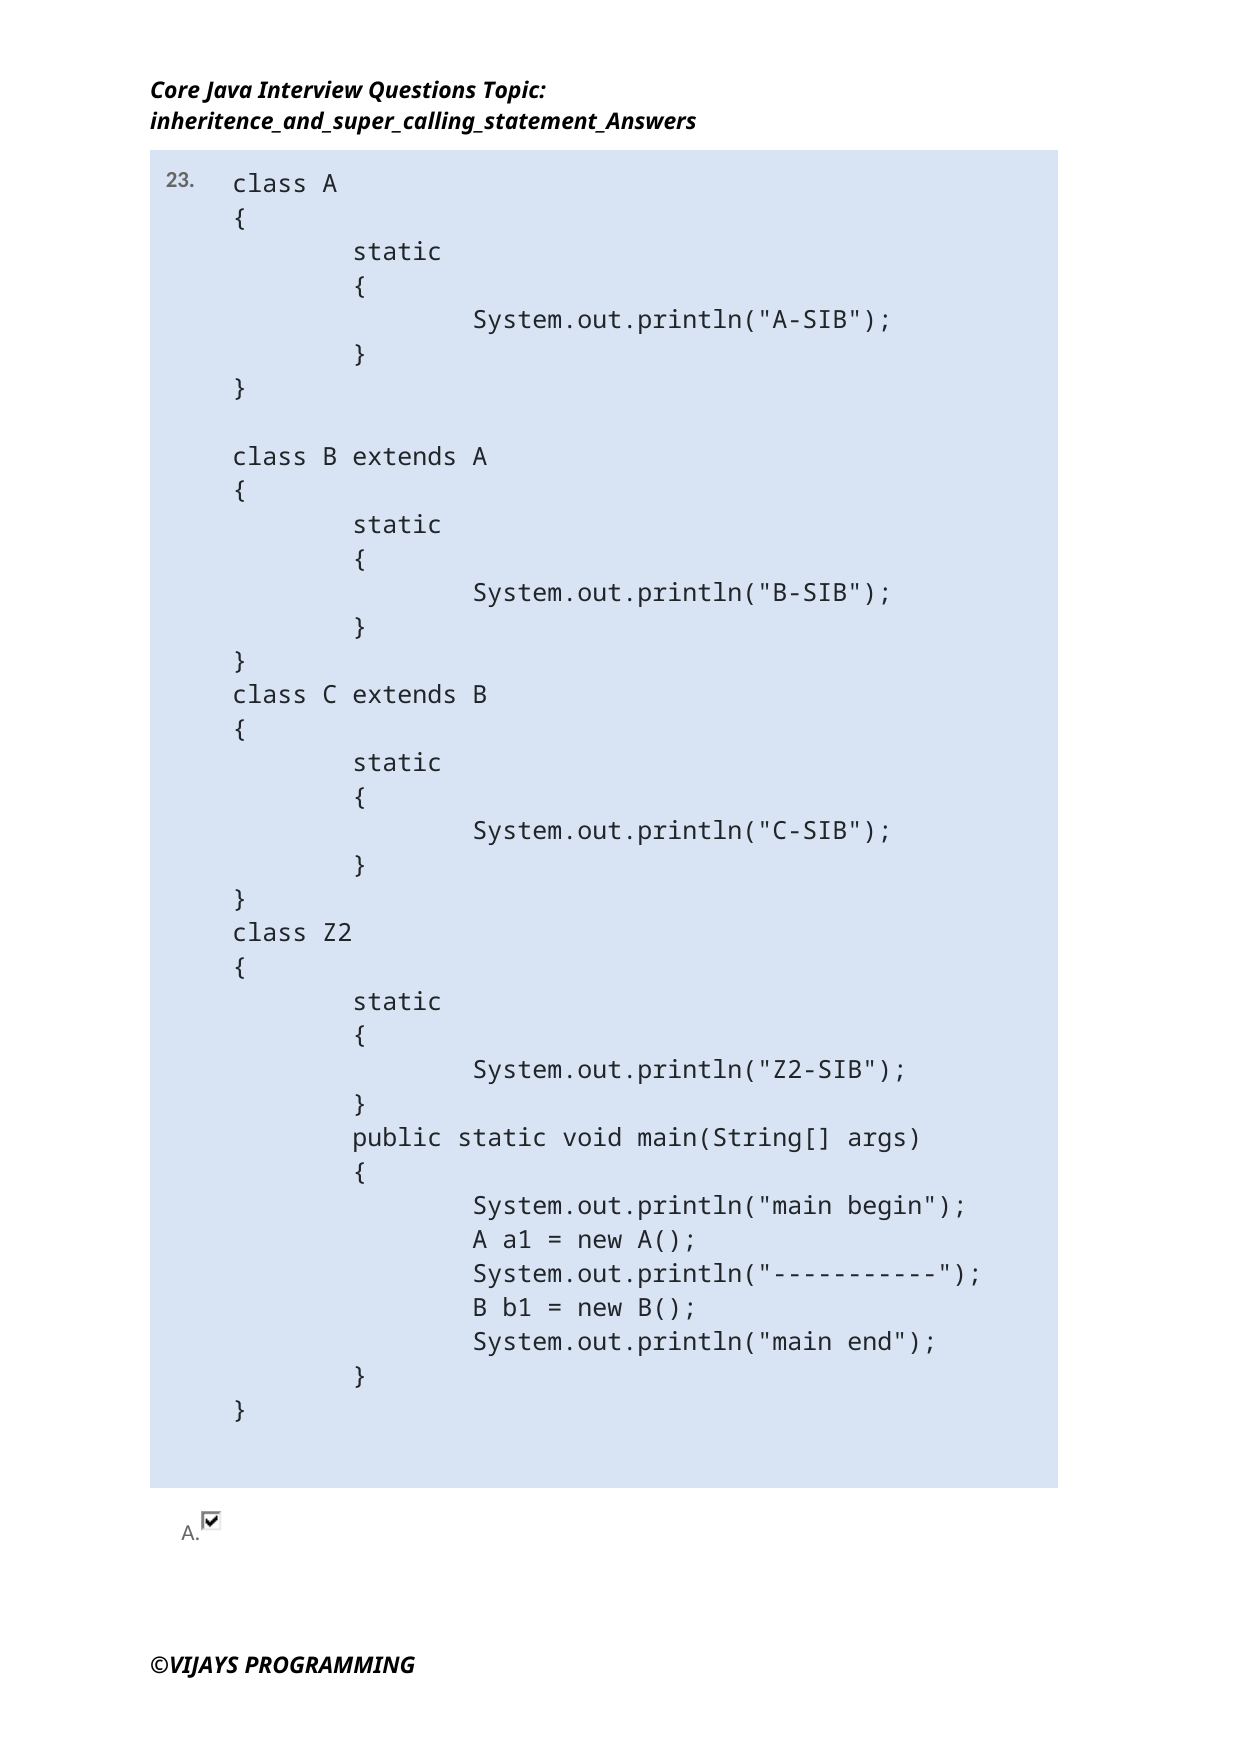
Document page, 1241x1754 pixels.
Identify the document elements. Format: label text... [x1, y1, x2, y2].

table_header class A { static { System.out.println("A-SIB"); } } class B extends A { static { System.out.println("B-SIB"); } } class C extends B { static { System.out.println("C-SIB"); } } class Z2 { static { System.out.println("Z2-SIB"); } public static void main(String[] args) { System.out.println("main begin"); A a1 = new A(); System.out.println("-----------"); B b1 = new B(); System.out.println("main end"); } } [216, 150, 1058, 1488]
table_cell [150, 1488, 1090, 1580]
table_header 23. [150, 150, 216, 1488]
